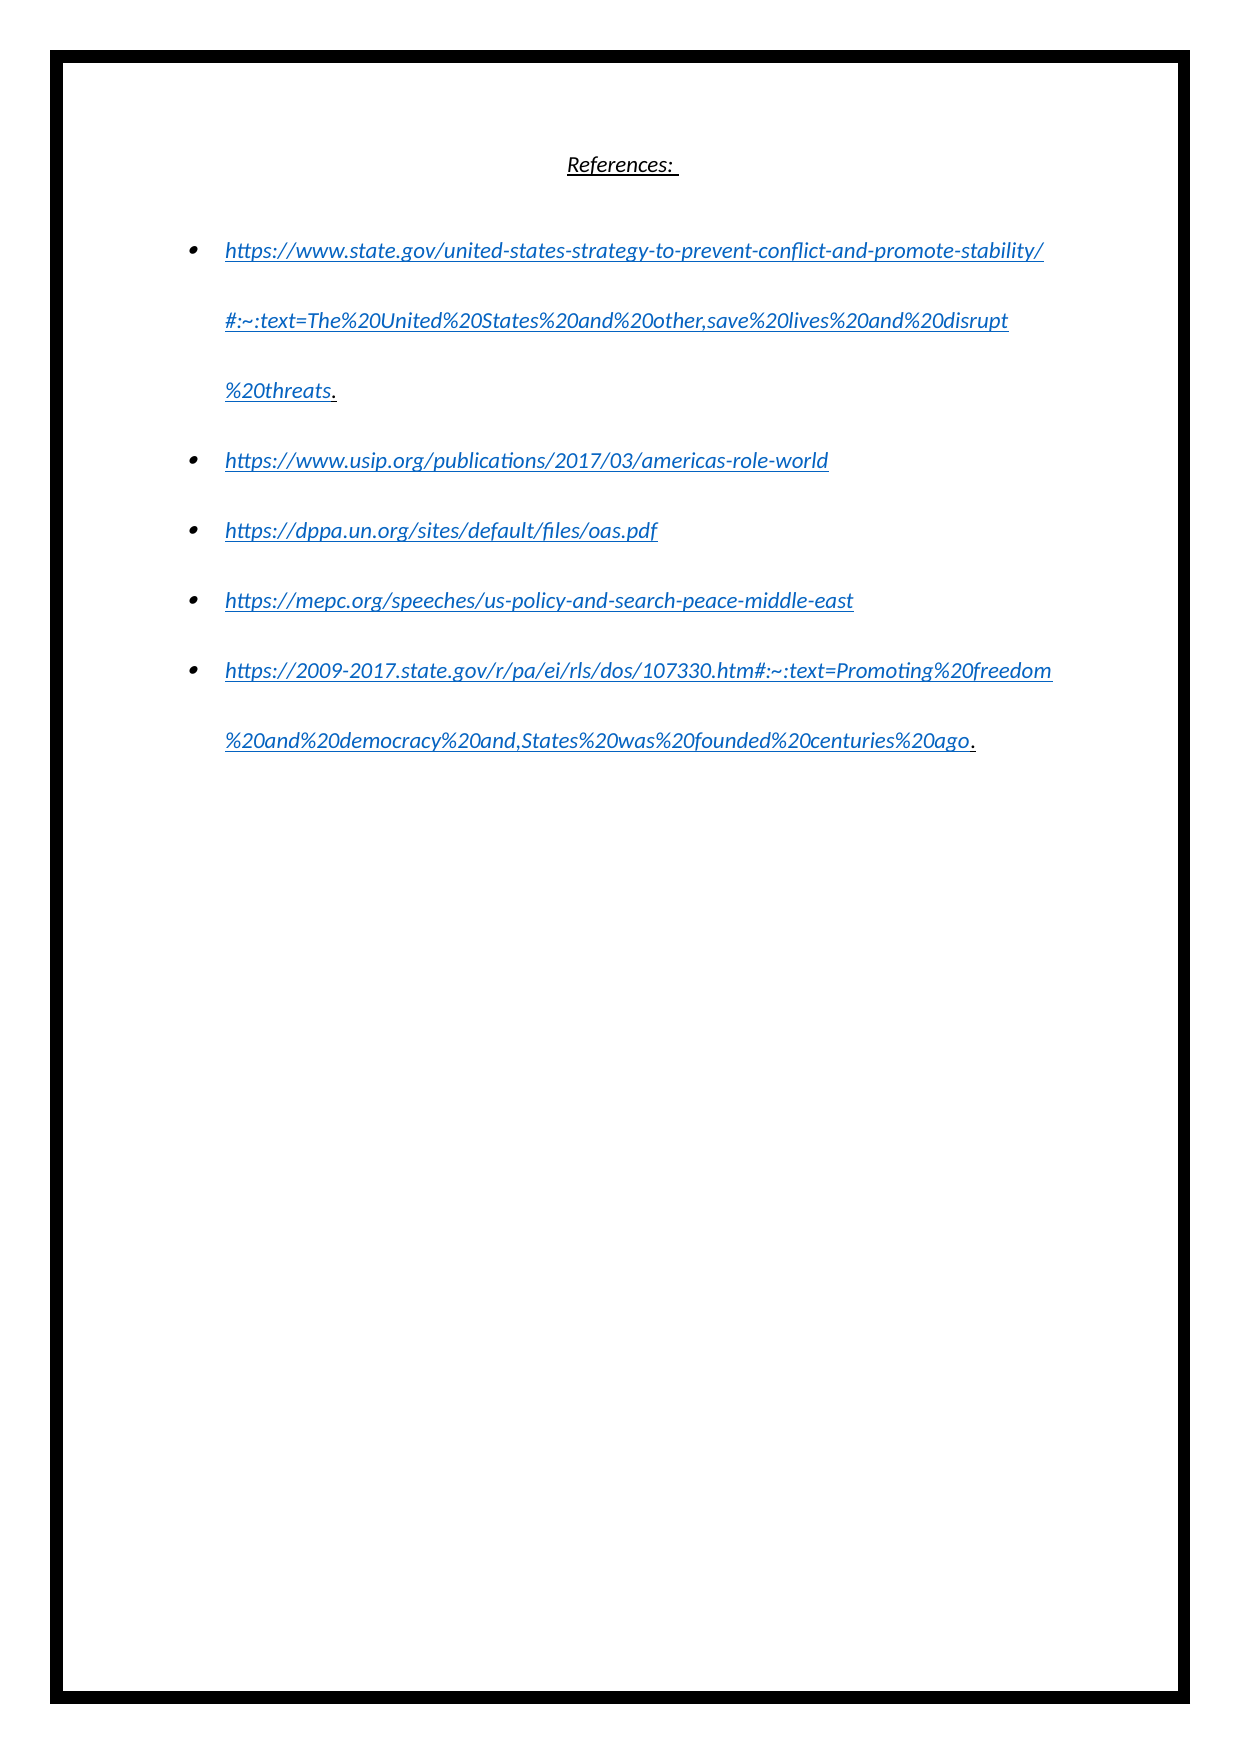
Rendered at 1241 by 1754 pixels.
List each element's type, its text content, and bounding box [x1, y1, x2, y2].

list https://2009-2017.state.gov/r/pa/ei/rls/dos/107330.htm#:~:text=Promoting%20freedom%20and%20democracy%20and,States%20was%20founded%20centuries%20ago. [187, 657, 1090, 755]
list https://www.usip.org/publications/2017/03/americas-role-world [187, 447, 1090, 475]
text References: [150, 150, 1090, 178]
list https://mepc.org/speeches/us-policy-and-search-peace-middle-east [187, 587, 1090, 615]
list https://www.state.gov/united-states-strategy-to-prevent-conflict-and-promote-stability/#:~:text=The%20United%20States%20and%20other,save%20lives%20and%20disrupt%20threats. [187, 237, 1090, 405]
list https://dppa.un.org/sites/default/files/oas.pdf [187, 517, 1090, 545]
